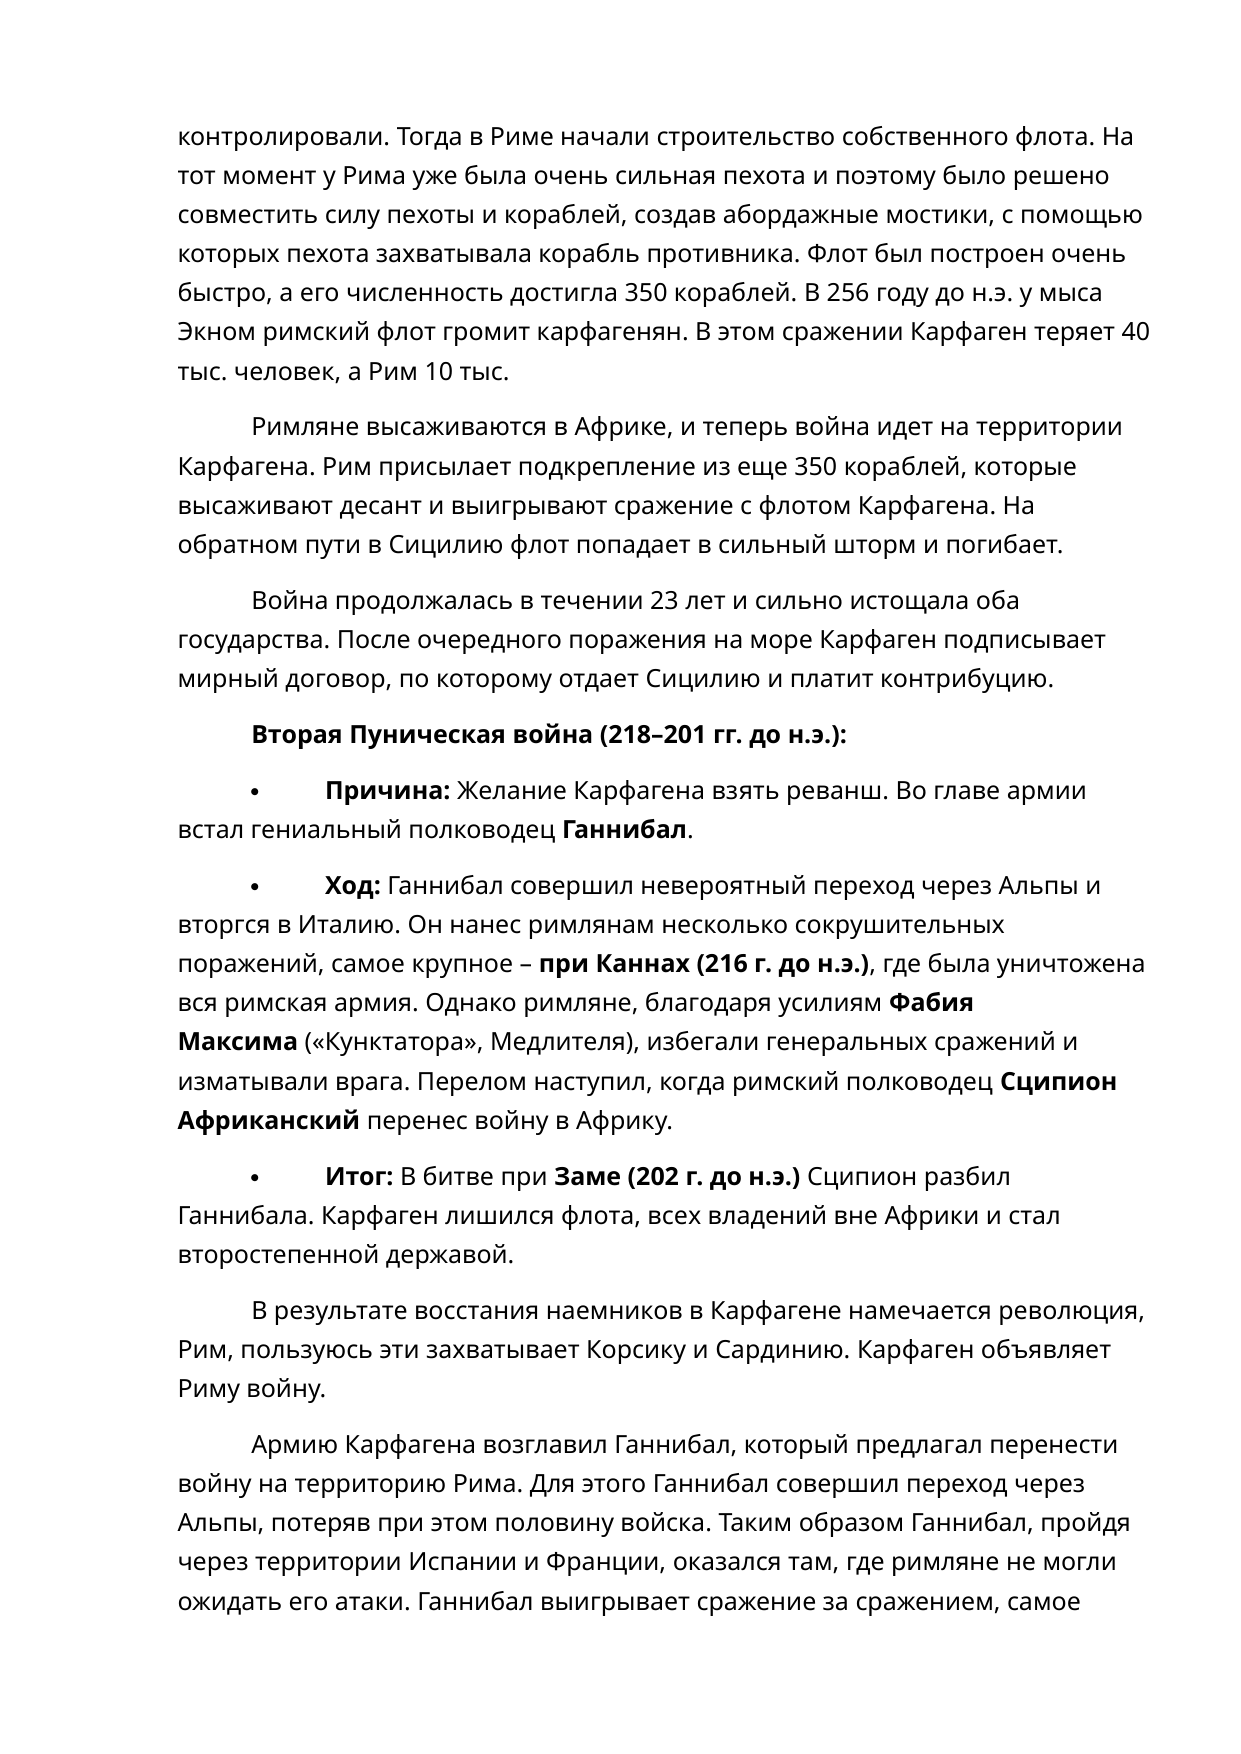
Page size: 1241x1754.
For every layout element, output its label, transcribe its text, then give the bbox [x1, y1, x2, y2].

list Причина: Желание Карфагена взять реванш. Во главе армии встал гениальный полководец Ганнибал. [177, 772, 1152, 846]
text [177, 1426, 1152, 1617]
text Вторая Пуническая война (218–201 гг. до н.э.): [177, 716, 1152, 751]
text Римляне высаживаются в Африке, и теперь война идет на территории Карфагена. Рим присылает подкрепление из еще 350 кораблей, которые высаживают десант и выигрывают сражение с флотом Карфагена. На обратном пути в Сицилию флот попадает в сильный шторм и погибает. [177, 409, 1152, 561]
list Итог: В битве при Заме (202 г. до н.э.) Сципион разбил Ганнибала. Карфаген лишился флота, всех владений вне Африки и стал второстепенной державой. [177, 1158, 1152, 1271]
text Война продолжалась в течении 23 лет и сильно истощала оба государства. После очередного поражения на море Карфаген подписывает мирный договор, по которому отдает Сицилию и платит контрибуцию. [177, 582, 1152, 695]
list Ход: Ганнибал совершил невероятный переход через Альпы и вторгся в Италию. Он нанес римлянам несколько сокрушительных поражений, самое крупное – при Каннах (216 г. до н.э.), где была уничтожена вся римская армия. Однако римляне, благодаря усилиям Фабия Максима («Кунктатора», Медлителя), избегали генеральных сражений и изматывали врага. Перелом наступил, когда римский полководец Сципион Африканский перенес войну в Африку. [177, 867, 1152, 1136]
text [177, 118, 1152, 387]
text В результате восстания наемников в Карфагене намечается революция, Рим, пользуюсь эти захватывает Корсику и Сардинию. Карфаген объявляет Риму войну. [177, 1292, 1152, 1405]
